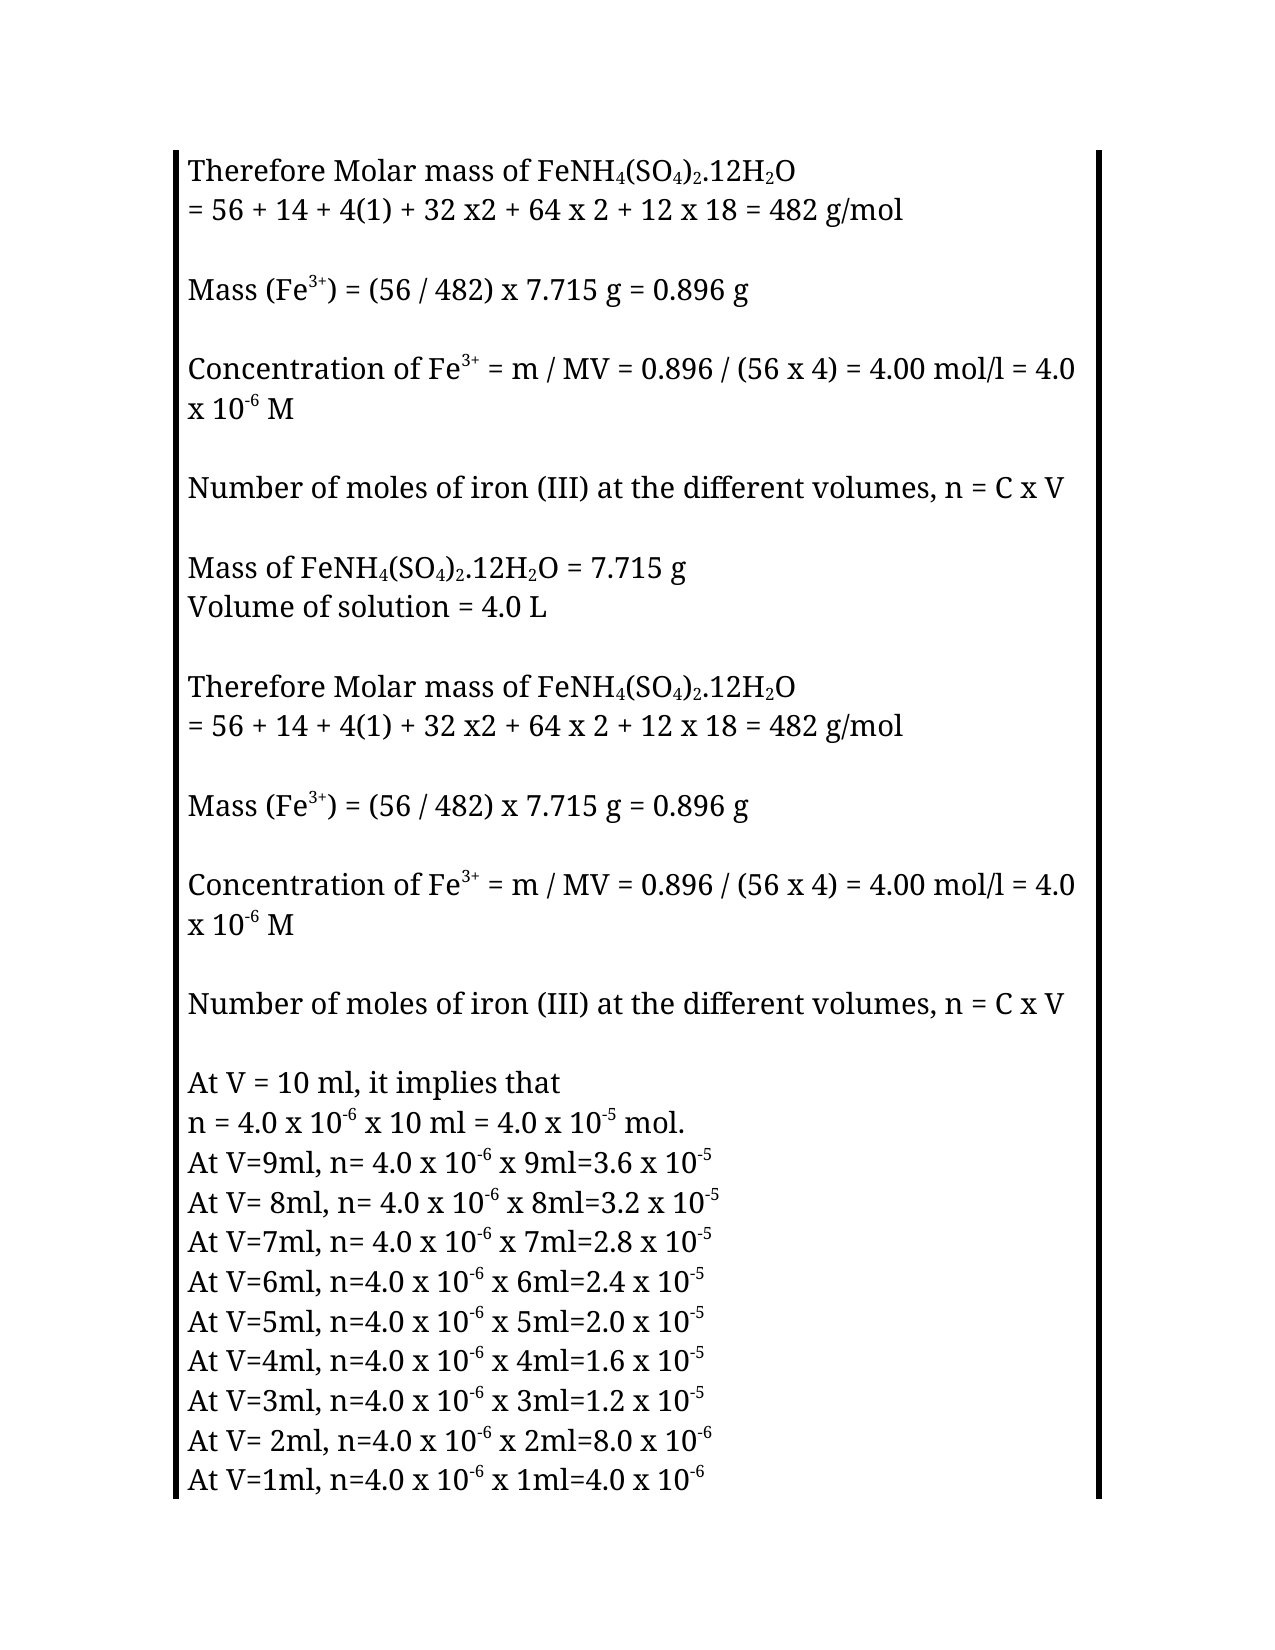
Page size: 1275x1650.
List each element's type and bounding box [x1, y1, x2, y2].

table_cell [179, 150, 1096, 1499]
